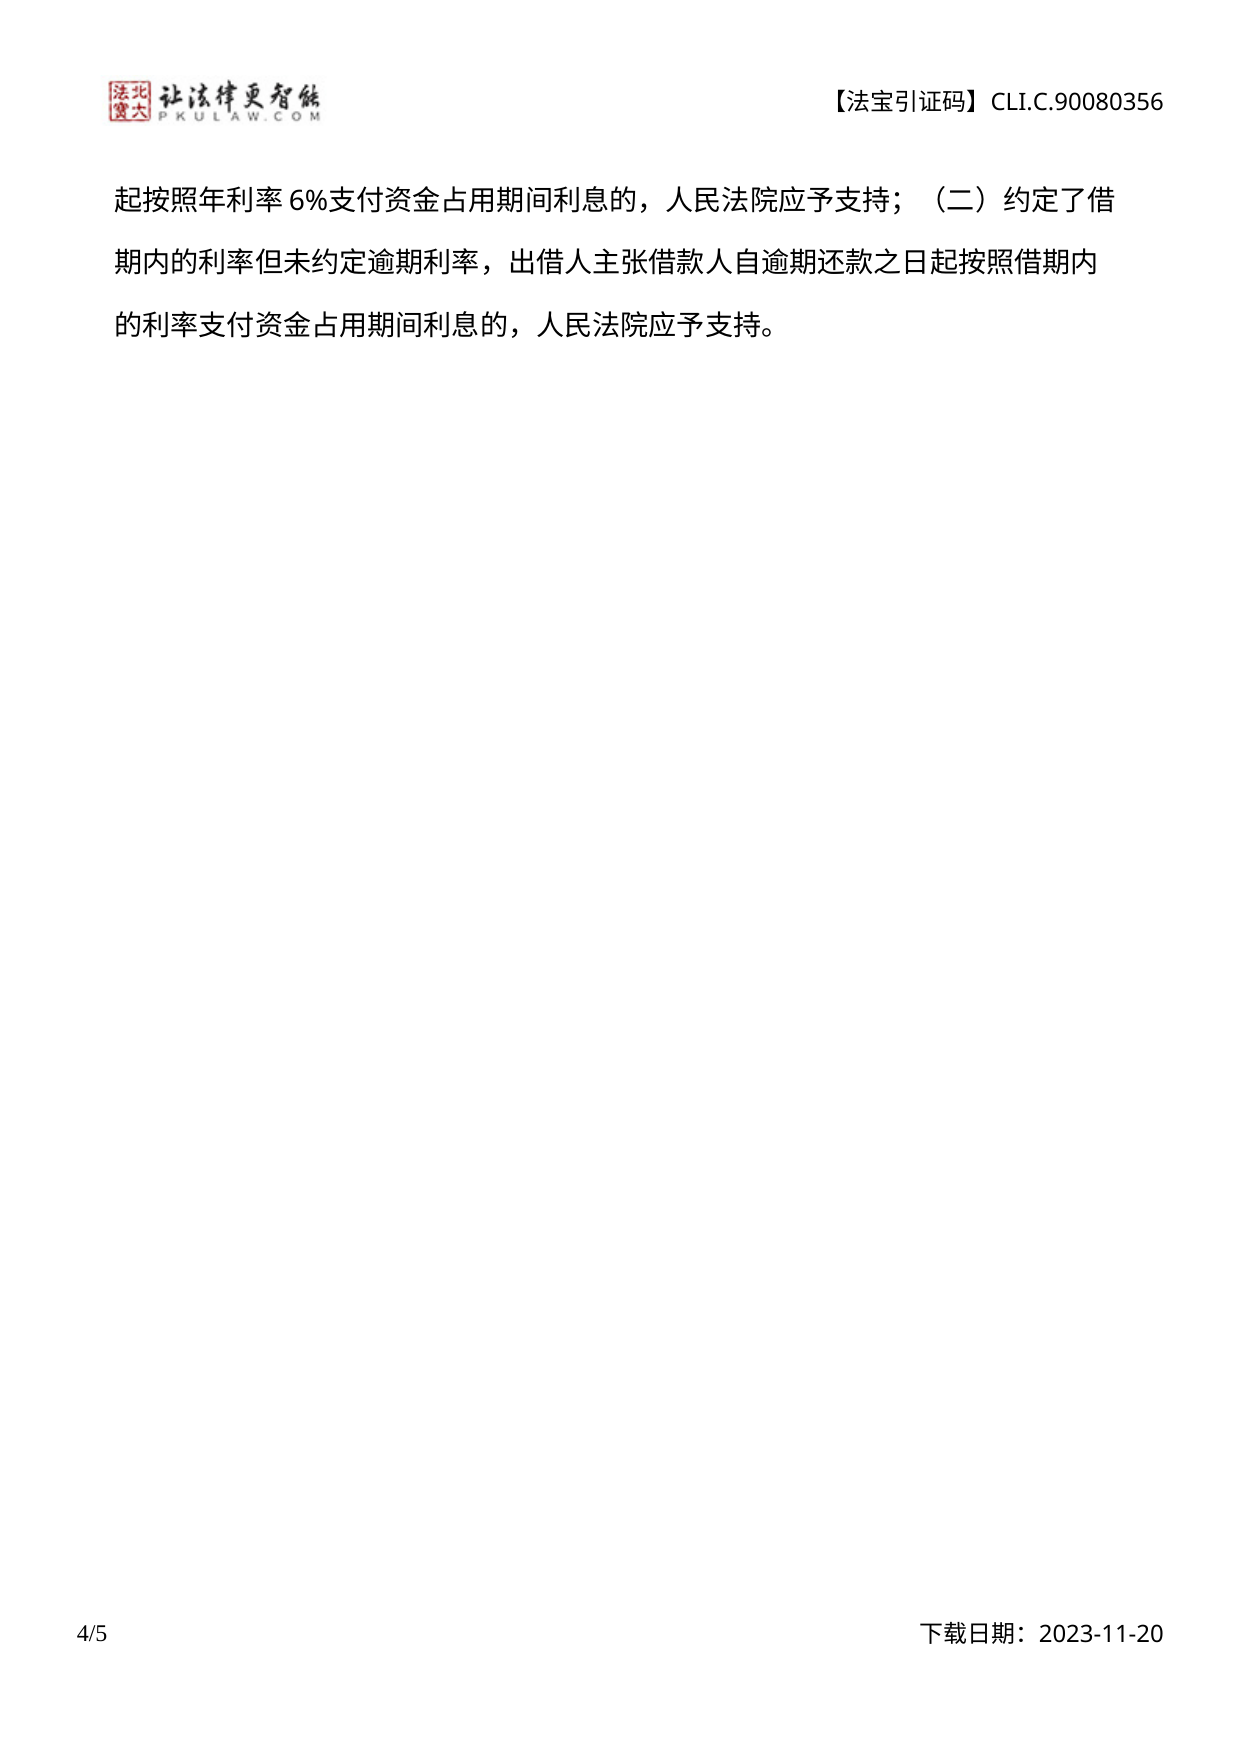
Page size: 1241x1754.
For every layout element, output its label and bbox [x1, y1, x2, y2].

text [114, 156, 1126, 343]
picture [76, 75, 361, 126]
